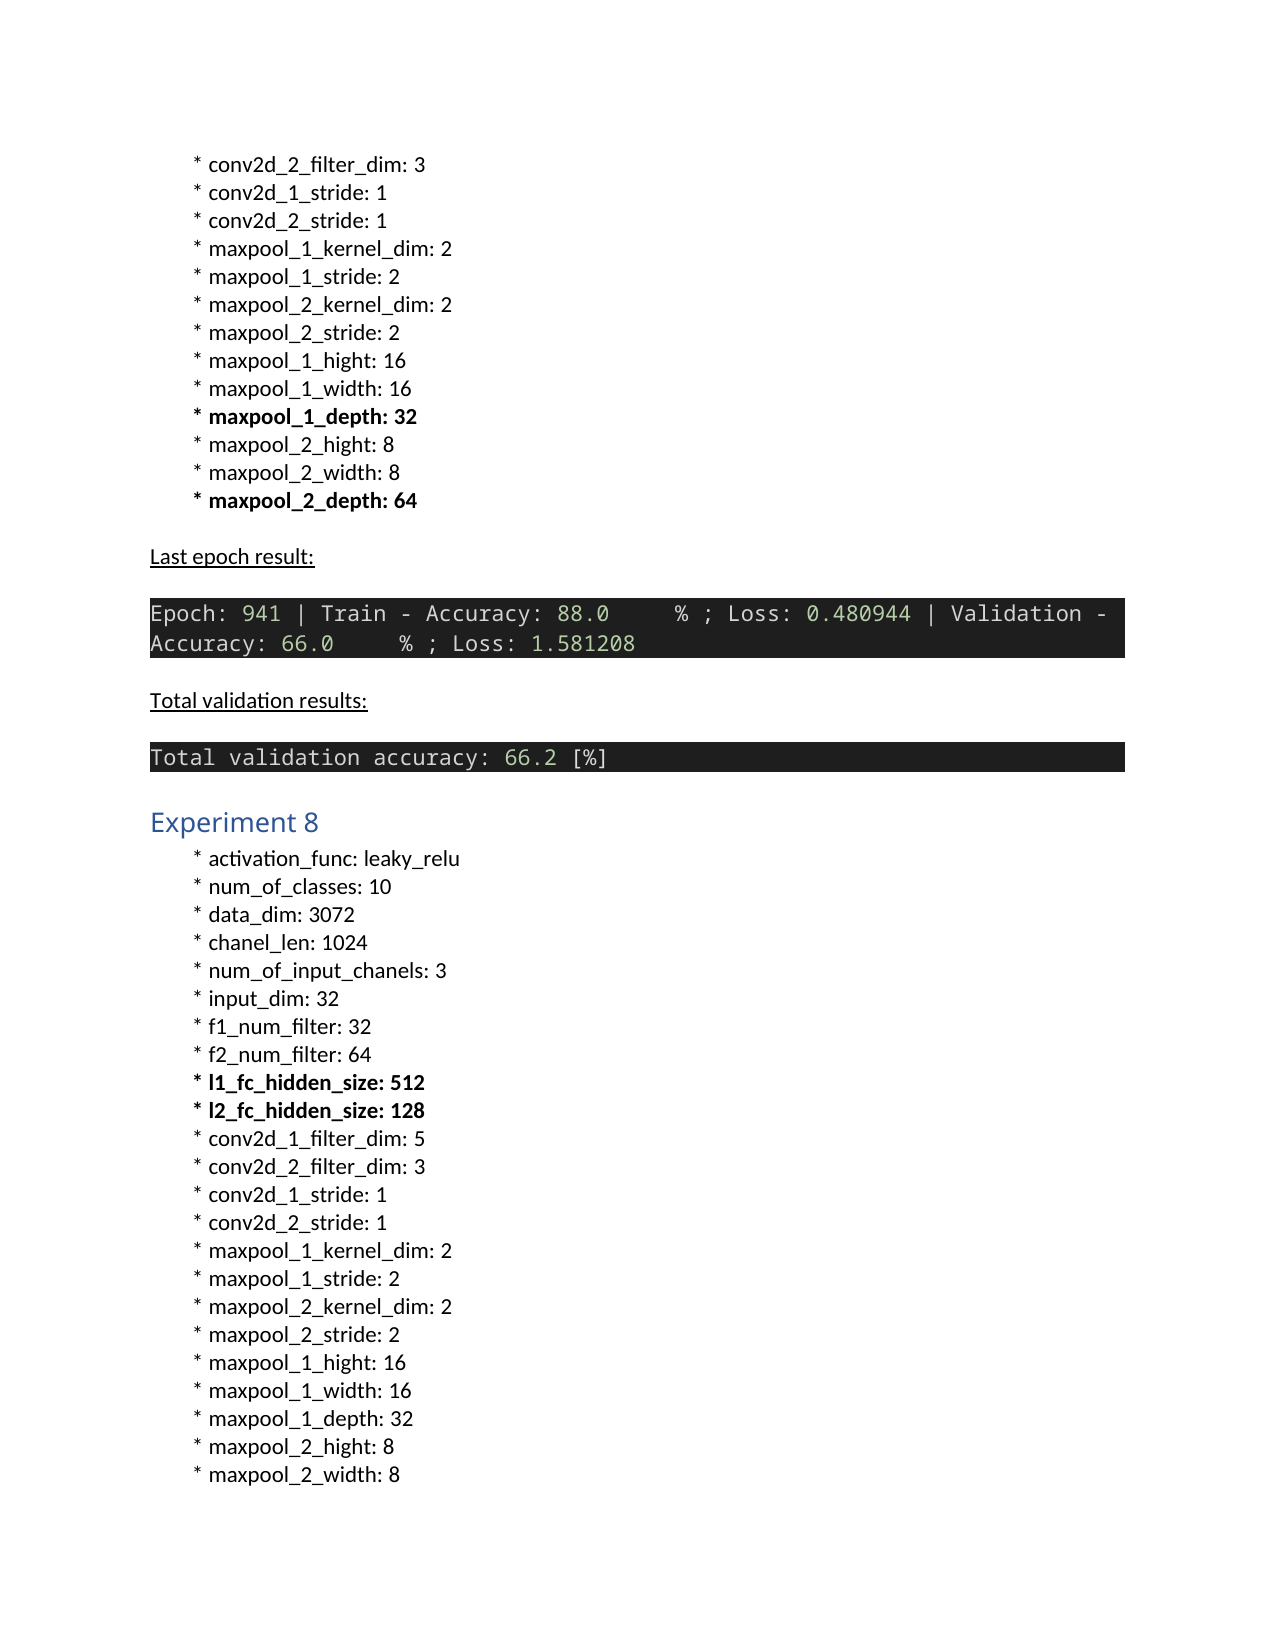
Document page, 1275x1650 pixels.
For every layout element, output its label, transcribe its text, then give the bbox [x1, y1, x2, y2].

text * conv2d_2_filter_dim: 3 [150, 150, 1125, 178]
text * maxpool_1_stride: 2 [150, 1264, 1125, 1292]
text * input_dim: 32 [150, 984, 1125, 1012]
text * l2_fc_hidden_size: 128 [150, 1096, 1125, 1124]
text * num_of_input_chanels: 3 [150, 956, 1125, 984]
text * data_dim: 3072 [150, 900, 1125, 928]
text * maxpool_2_width: 8 [150, 458, 1125, 486]
text * conv2d_2_stride: 1 [150, 1208, 1125, 1236]
text * f2_num_filter: 64 [150, 1040, 1125, 1068]
text * maxpool_2_kernel_dim: 2 [150, 290, 1125, 318]
text * maxpool_1_stride: 2 [150, 262, 1125, 290]
text * maxpool_2_depth: 64 [150, 486, 1125, 514]
text * maxpool_2_hight: 8 [150, 430, 1125, 458]
text * conv2d_1_stride: 1 [150, 1180, 1125, 1208]
text * maxpool_1_depth: 32 [150, 402, 1125, 430]
text * maxpool_2_stride: 2 [150, 318, 1125, 346]
text * conv2d_2_stride: 1 [150, 206, 1125, 234]
text * maxpool_2_width: 8 [150, 1460, 1125, 1488]
text * maxpool_2_stride: 2 [150, 1320, 1125, 1348]
text * maxpool_2_kernel_dim: 2 [150, 1292, 1125, 1320]
text * maxpool_1_kernel_dim: 2 [150, 1236, 1125, 1264]
text * maxpool_1_kernel_dim: 2 [150, 234, 1125, 262]
text * maxpool_1_hight: 16 [150, 346, 1125, 374]
text * maxpool_1_width: 16 [150, 1376, 1125, 1404]
text Total validation results: [150, 686, 1125, 714]
text * activation_func: leaky_relu [150, 844, 1125, 872]
text Last epoch result: [150, 542, 1125, 570]
text * conv2d_2_filter_dim: 3 [150, 1152, 1125, 1180]
text Total validation accuracy: 66.2 [%] [150, 742, 1125, 772]
subtitle Experiment 8 [150, 804, 1125, 841]
text * f1_num_filter: 32 [150, 1012, 1125, 1040]
text * conv2d_1_stride: 1 [150, 178, 1125, 206]
text Epoch: 941 | Train - Accuracy: 88.0 % ; Loss: 0.480944 | Validation - Accuracy: 66.0 % ; Loss: 1.581208 [150, 598, 1125, 658]
text * num_of_classes: 10 [150, 872, 1125, 900]
text * chanel_len: 1024 [150, 928, 1125, 956]
text * conv2d_1_filter_dim: 5 [150, 1124, 1125, 1152]
text * maxpool_2_hight: 8 [150, 1432, 1125, 1460]
text * maxpool_1_width: 16 [150, 374, 1125, 402]
text * maxpool_1_hight: 16 [150, 1348, 1125, 1376]
text * maxpool_1_depth: 32 [150, 1404, 1125, 1432]
text * l1_fc_hidden_size: 512 [150, 1068, 1125, 1096]
